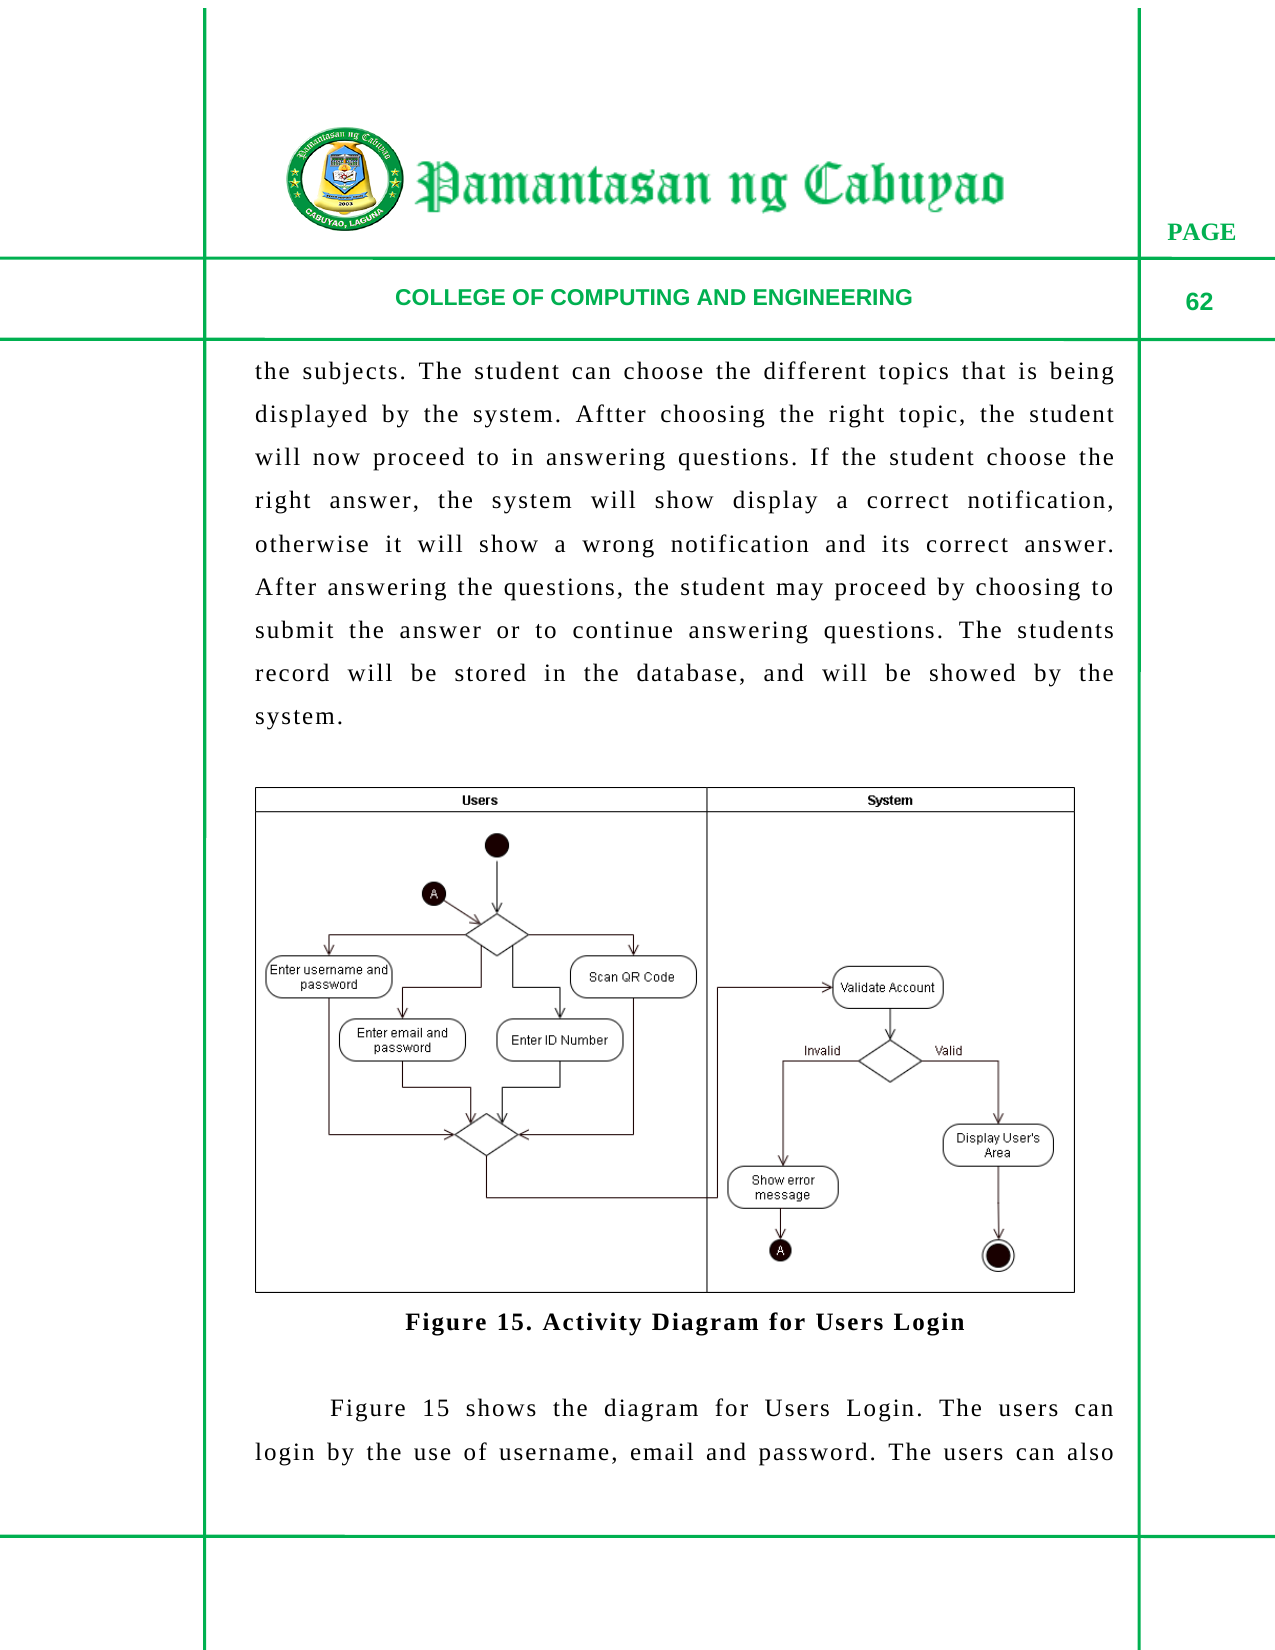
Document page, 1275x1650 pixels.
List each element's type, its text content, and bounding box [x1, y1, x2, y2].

picture [255, 787, 1075, 1293]
picture [278, 124, 1007, 235]
text Figure 15. Activity Diagram for Users Login [255, 1307, 1116, 1336]
